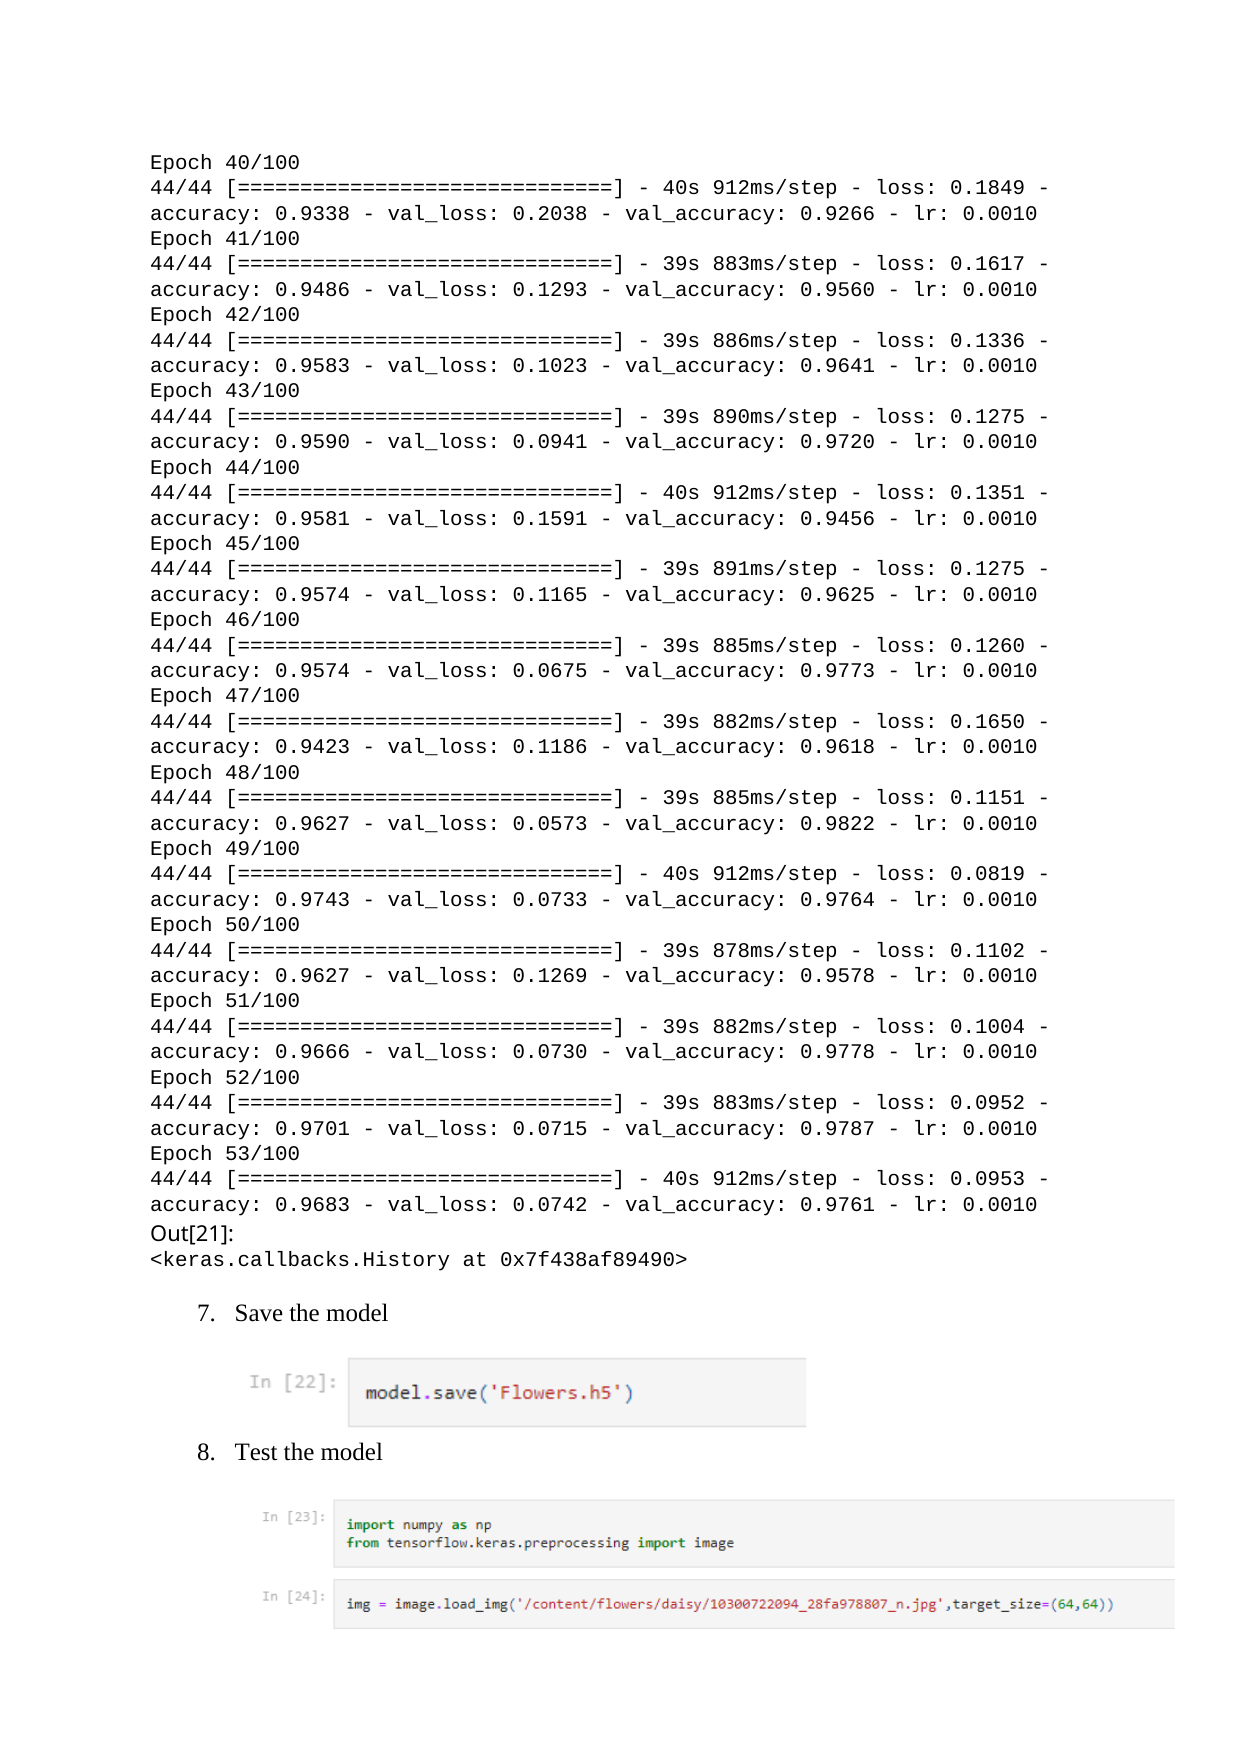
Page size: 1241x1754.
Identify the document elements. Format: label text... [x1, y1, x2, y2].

text 44/44 [==============================] - 40s 912ms/step - loss: 0.0819 - accuracy: 0.9743 - val_loss: 0.0733 - val_accuracy: 0.9764 - lr: 0.0010 [150, 862, 1090, 912]
text Epoch 42/100 [150, 302, 1090, 328]
list Save the model [197, 1298, 1090, 1327]
text 44/44 [==============================] - 40s 912ms/step - loss: 0.0953 - accuracy: 0.9683 - val_loss: 0.0742 - val_accuracy: 0.9761 - lr: 0.0010 [150, 1167, 1090, 1217]
text Epoch 41/100 [150, 226, 1090, 252]
picture [234, 1494, 1175, 1637]
text 44/44 [==============================] - 40s 912ms/step - loss: 0.1849 - accuracy: 0.9338 - val_loss: 0.2038 - val_accuracy: 0.9266 - lr: 0.0010 [150, 175, 1090, 226]
text <keras.callbacks.History at 0x7f438af89490> [150, 1247, 1090, 1273]
text Epoch 44/100 [150, 455, 1090, 480]
text 44/44 [==============================] - 39s 883ms/step - loss: 0.1617 - accuracy: 0.9486 - val_loss: 0.1293 - val_accuracy: 0.9560 - lr: 0.0010 [150, 252, 1090, 302]
text Epoch 50/100 [150, 912, 1090, 938]
text Epoch 40/100 [150, 150, 1090, 175]
text 44/44 [==============================] - 39s 886ms/step - loss: 0.1336 - accuracy: 0.9583 - val_loss: 0.1023 - val_accuracy: 0.9641 - lr: 0.0010 [150, 328, 1090, 379]
text 44/44 [==============================] - 39s 883ms/step - loss: 0.0952 - accuracy: 0.9701 - val_loss: 0.0715 - val_accuracy: 0.9787 - lr: 0.0010 [150, 1090, 1090, 1141]
text Epoch 48/100 [150, 760, 1090, 785]
text 44/44 [==============================] - 39s 890ms/step - loss: 0.1275 - accuracy: 0.9590 - val_loss: 0.0941 - val_accuracy: 0.9720 - lr: 0.0010 [150, 404, 1090, 455]
text Epoch 45/100 [150, 531, 1090, 557]
text Epoch 51/100 [150, 989, 1090, 1014]
text Epoch 52/100 [150, 1065, 1090, 1090]
text 44/44 [==============================] - 39s 891ms/step - loss: 0.1275 - accuracy: 0.9574 - val_loss: 0.1165 - val_accuracy: 0.9625 - lr: 0.0010 [150, 557, 1090, 607]
text Epoch 49/100 [150, 836, 1090, 862]
text 44/44 [==============================] - 39s 878ms/step - loss: 0.1102 - accuracy: 0.9627 - val_loss: 0.1269 - val_accuracy: 0.9578 - lr: 0.0010 [150, 938, 1090, 989]
picture [234, 1355, 807, 1437]
text 44/44 [==============================] - 39s 882ms/step - loss: 0.1650 - accuracy: 0.9423 - val_loss: 0.1186 - val_accuracy: 0.9618 - lr: 0.0010 [150, 709, 1090, 760]
text 44/44 [==============================] - 39s 885ms/step - loss: 0.1260 - accuracy: 0.9574 - val_loss: 0.0675 - val_accuracy: 0.9773 - lr: 0.0010 [150, 633, 1090, 684]
text Out[21]: [150, 1217, 1090, 1247]
text 44/44 [==============================] - 40s 912ms/step - loss: 0.1351 - accuracy: 0.9581 - val_loss: 0.1591 - val_accuracy: 0.9456 - lr: 0.0010 [150, 480, 1090, 531]
text Epoch 53/100 [150, 1141, 1090, 1167]
text 44/44 [==============================] - 39s 885ms/step - loss: 0.1151 - accuracy: 0.9627 - val_loss: 0.0573 - val_accuracy: 0.9822 - lr: 0.0010 [150, 785, 1090, 836]
list Test the model [197, 1437, 1090, 1466]
text Epoch 47/100 [150, 684, 1090, 709]
text Epoch 46/100 [150, 607, 1090, 633]
text 44/44 [==============================] - 39s 882ms/step - loss: 0.1004 - accuracy: 0.9666 - val_loss: 0.0730 - val_accuracy: 0.9778 - lr: 0.0010 [150, 1014, 1090, 1065]
text Epoch 43/100 [150, 379, 1090, 404]
